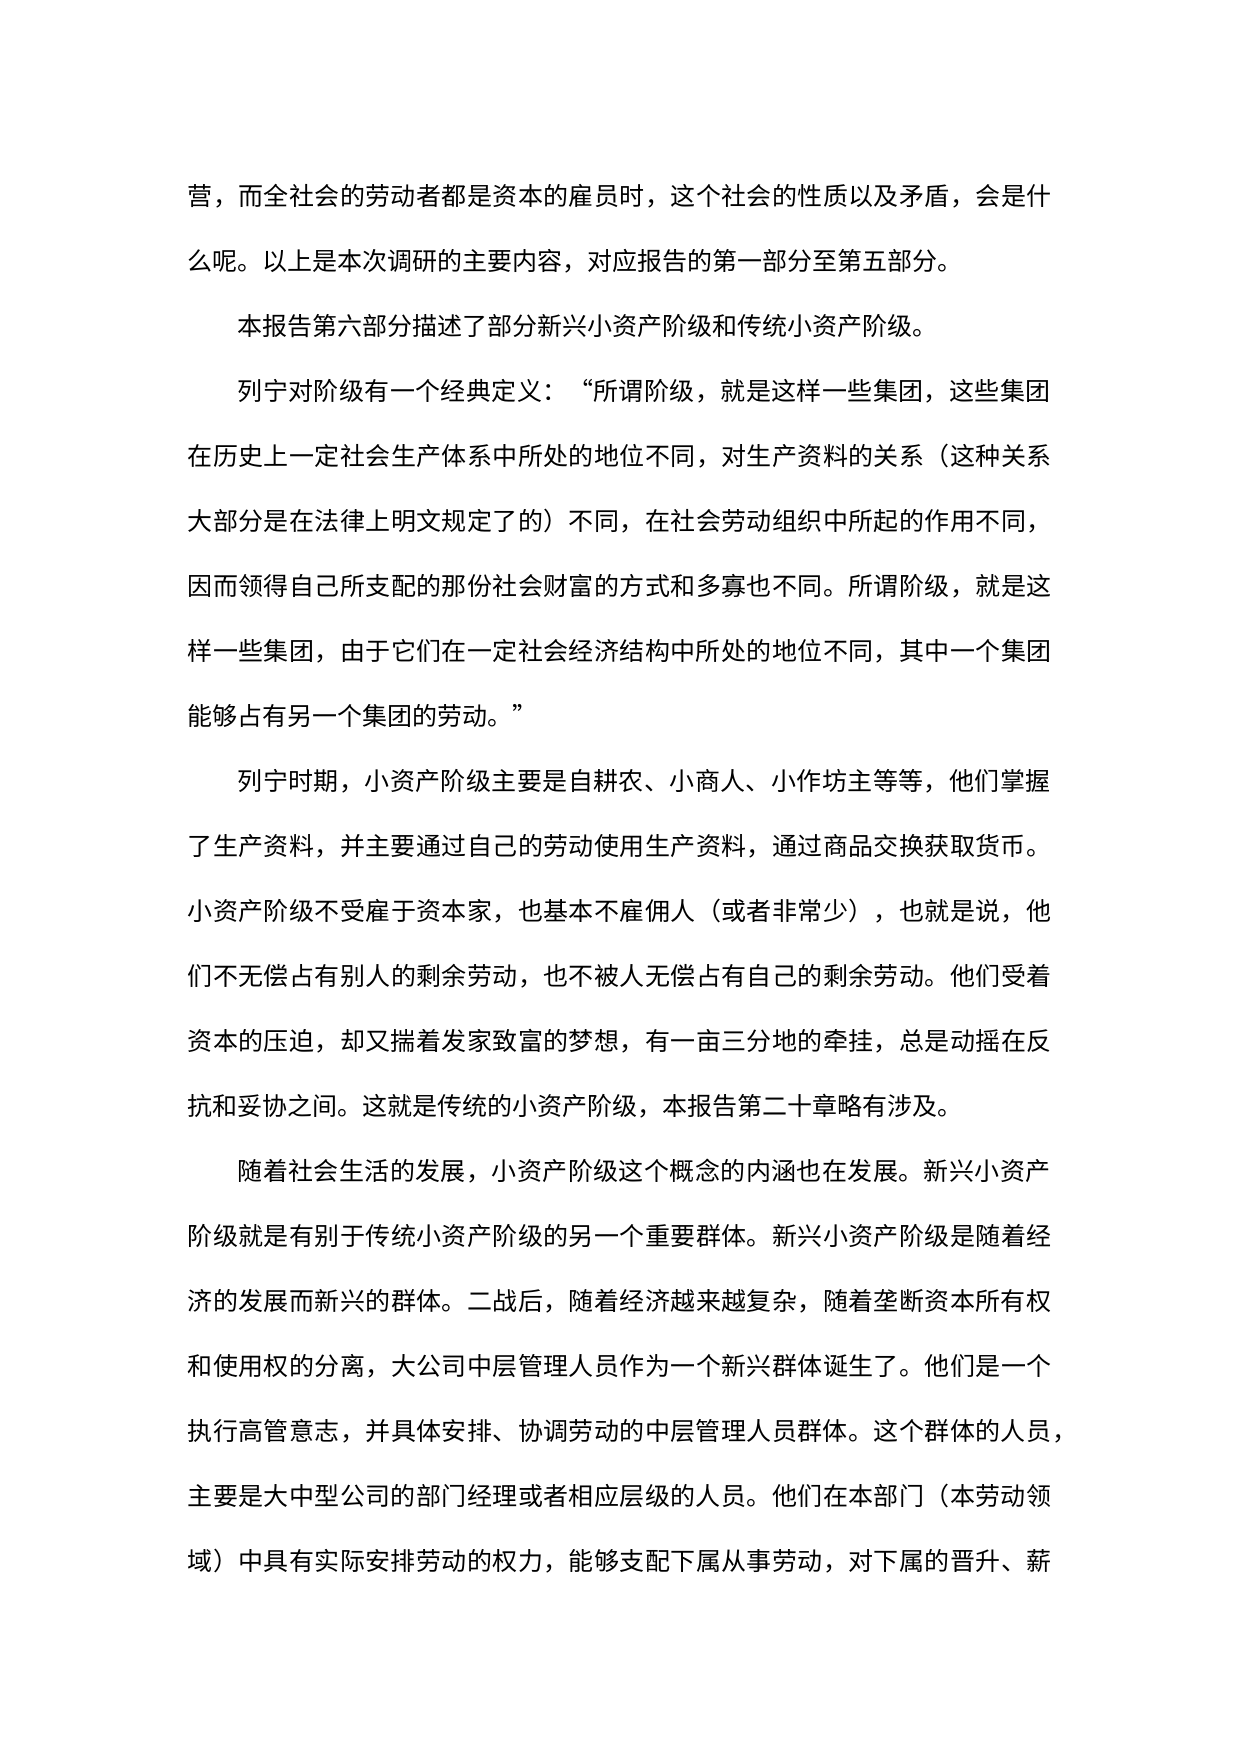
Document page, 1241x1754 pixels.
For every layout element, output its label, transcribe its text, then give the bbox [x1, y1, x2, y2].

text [187, 1137, 1053, 1592]
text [187, 162, 1053, 292]
text 本报告第六部分描述了部分新兴小资产阶级和传统小资产阶级。 [187, 292, 1053, 357]
text 列宁时期，小资产阶级主要是自耕农、小商人、小作坊主等等，他们掌握了生产资料，并主要通过自己的劳动使用生产资料，通过商品交换获取货币。小资产阶级不受雇于资本家，也基本不雇佣人（或者非常少），也就是说，他们不无偿占有别人的剩余劳动，也不被人无偿占有自己的剩余劳动。他们受着资本的压迫，却又揣着发家致富的梦想，有一亩三分地的牵挂，总是动摇在反抗和妥协之间。这就是传统的小资产阶级，本报告第二十章略有涉及。 [187, 747, 1053, 1137]
text 列宁对阶级有一个经典定义：“所谓阶级，就是这样一些集团，这些集团在历史上一定社会生产体系中所处的地位不同，对生产资料的关系（这种关系大部分是在法律上明文规定了的）不同，在社会劳动组织中所起的作用不同，因而领得自己所支配的那份社会财富的方式和多寡也不同。所谓阶级，就是这样一些集团，由于它们在一定社会经济结构中所处的地位不同，其中一个集团能够占有另一个集团的劳动。” [187, 357, 1053, 747]
